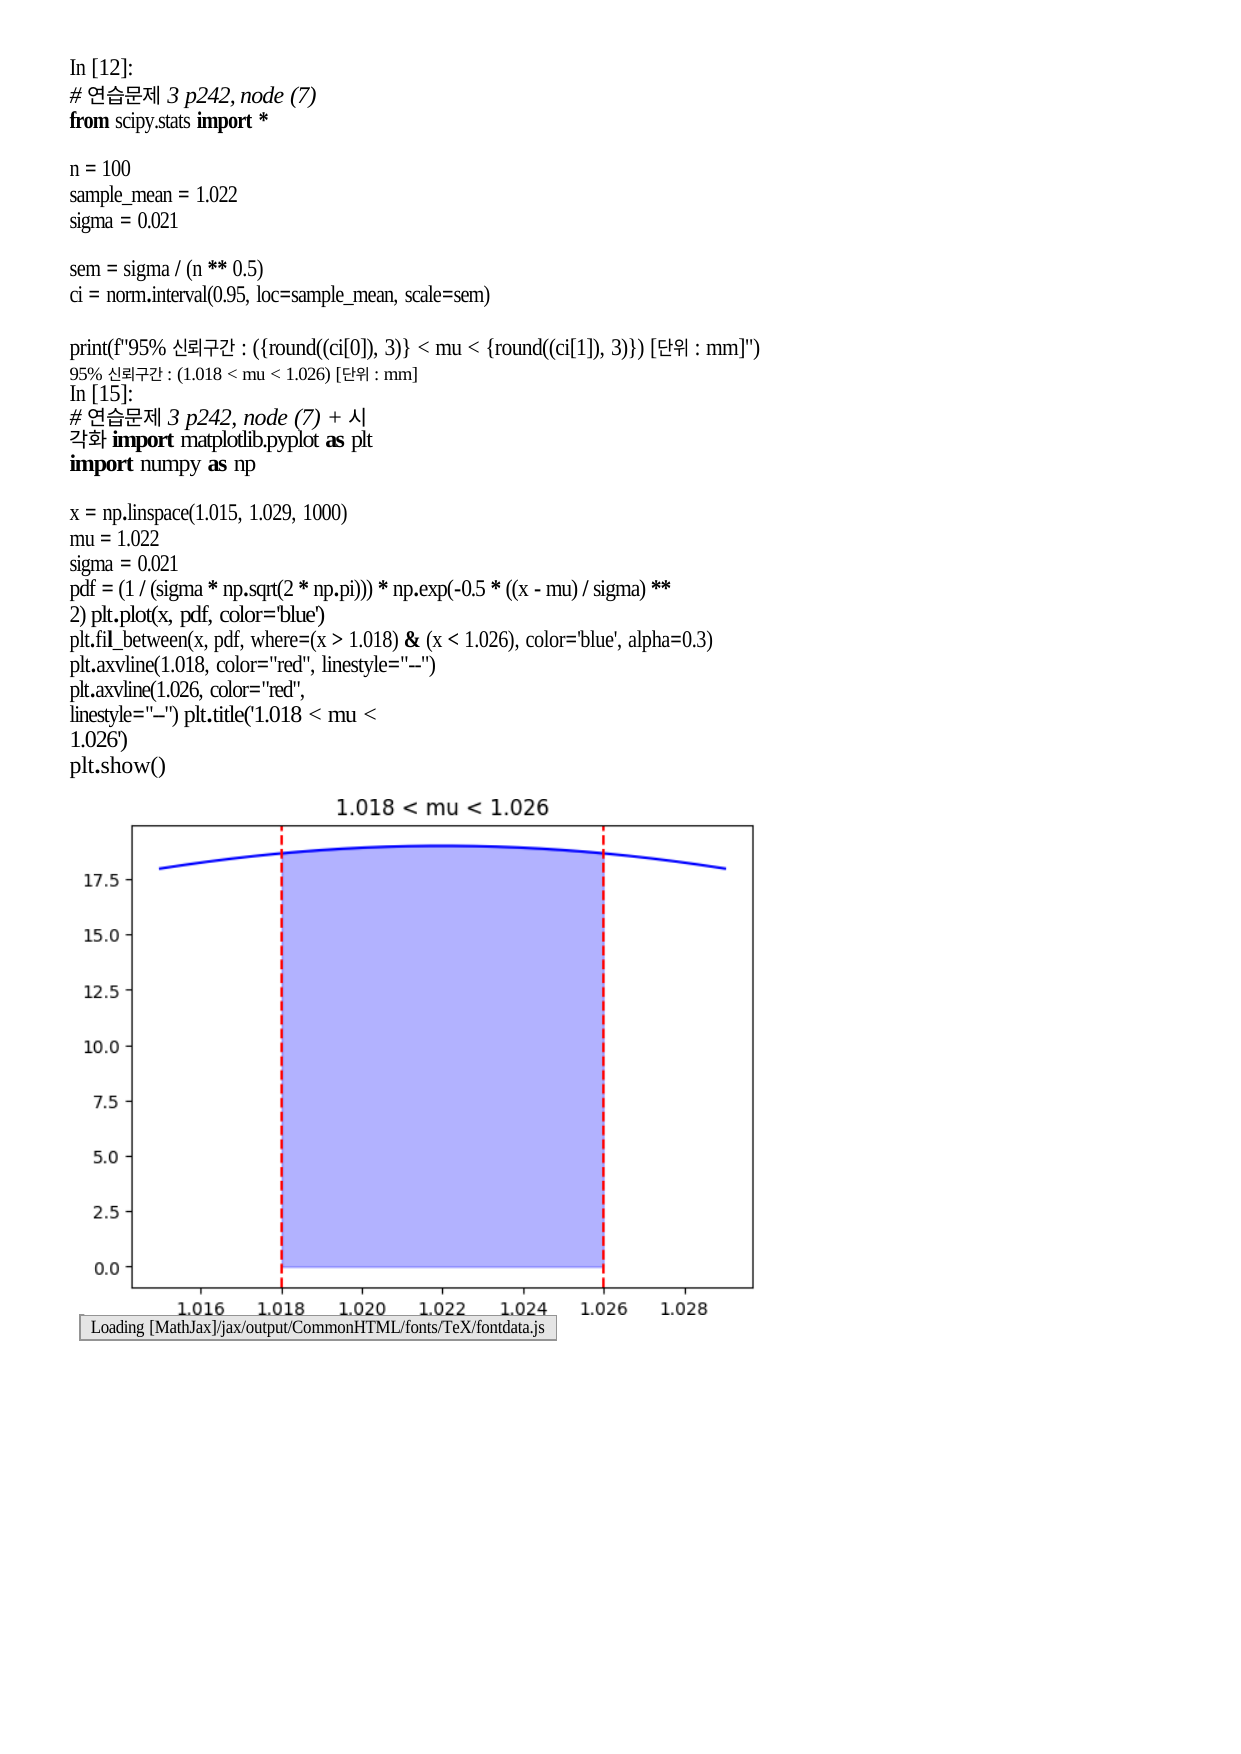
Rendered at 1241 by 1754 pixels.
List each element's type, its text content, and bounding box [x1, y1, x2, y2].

text In [12]: [69, 56, 1190, 80]
text # 연습문제 3 p242, node (7) + 시각화 import matplotlib.pyplot as plt import numpy as np [69, 407, 385, 477]
text sigma = 0.021 [69, 207, 1190, 233]
text sigma = 0.021 [69, 551, 1190, 576]
text In [15]: [69, 385, 1190, 406]
text x = np.linspace(1.015, 1.029, 1000) [69, 500, 1190, 526]
text from scipy.stats import * [69, 110, 1190, 133]
text pdf = (1 / (sigma * np.sqrt(2 * np.pi))) * np.exp(-0.5 * ((x - mu) / sigma) ** 2) plt.plot(x, pdf, color='blue') [69, 577, 691, 627]
text n = 100 [69, 156, 1190, 182]
text mu = 1.022 [69, 526, 1190, 551]
text plt.fil_between(x, pdf, where=(x > 1.018) & (x < 1.026), color='blue', alpha=0.3) plt.axvline(1.018, color="red", linestyle="--") [69, 627, 828, 677]
text 95% 신뢰구간 : (1.018 < mu < 1.026) [단위 : mm] [69, 362, 1190, 385]
text plt.axvline(1.026, color="red", linestyle="--") plt.title('1.018 < mu < 1.026') [69, 677, 409, 753]
text plt.show() [69, 753, 1190, 778]
text ci = norm.interval(0.95, loc=sample_mean, scale=sem) [69, 282, 1190, 308]
picture [84, 799, 755, 1315]
text print(f"95% 신뢰구간 : ({round((ci[0]), 3)} < mu < {round((ci[1]), 3)}) [단위 : mm]") [69, 328, 1190, 362]
text sem = sigma / (n ** 0.5) [69, 256, 1190, 282]
text sample_mean = 1.022 [69, 182, 1190, 207]
text # 연습문제 3 p242, node (7) [69, 80, 1190, 110]
